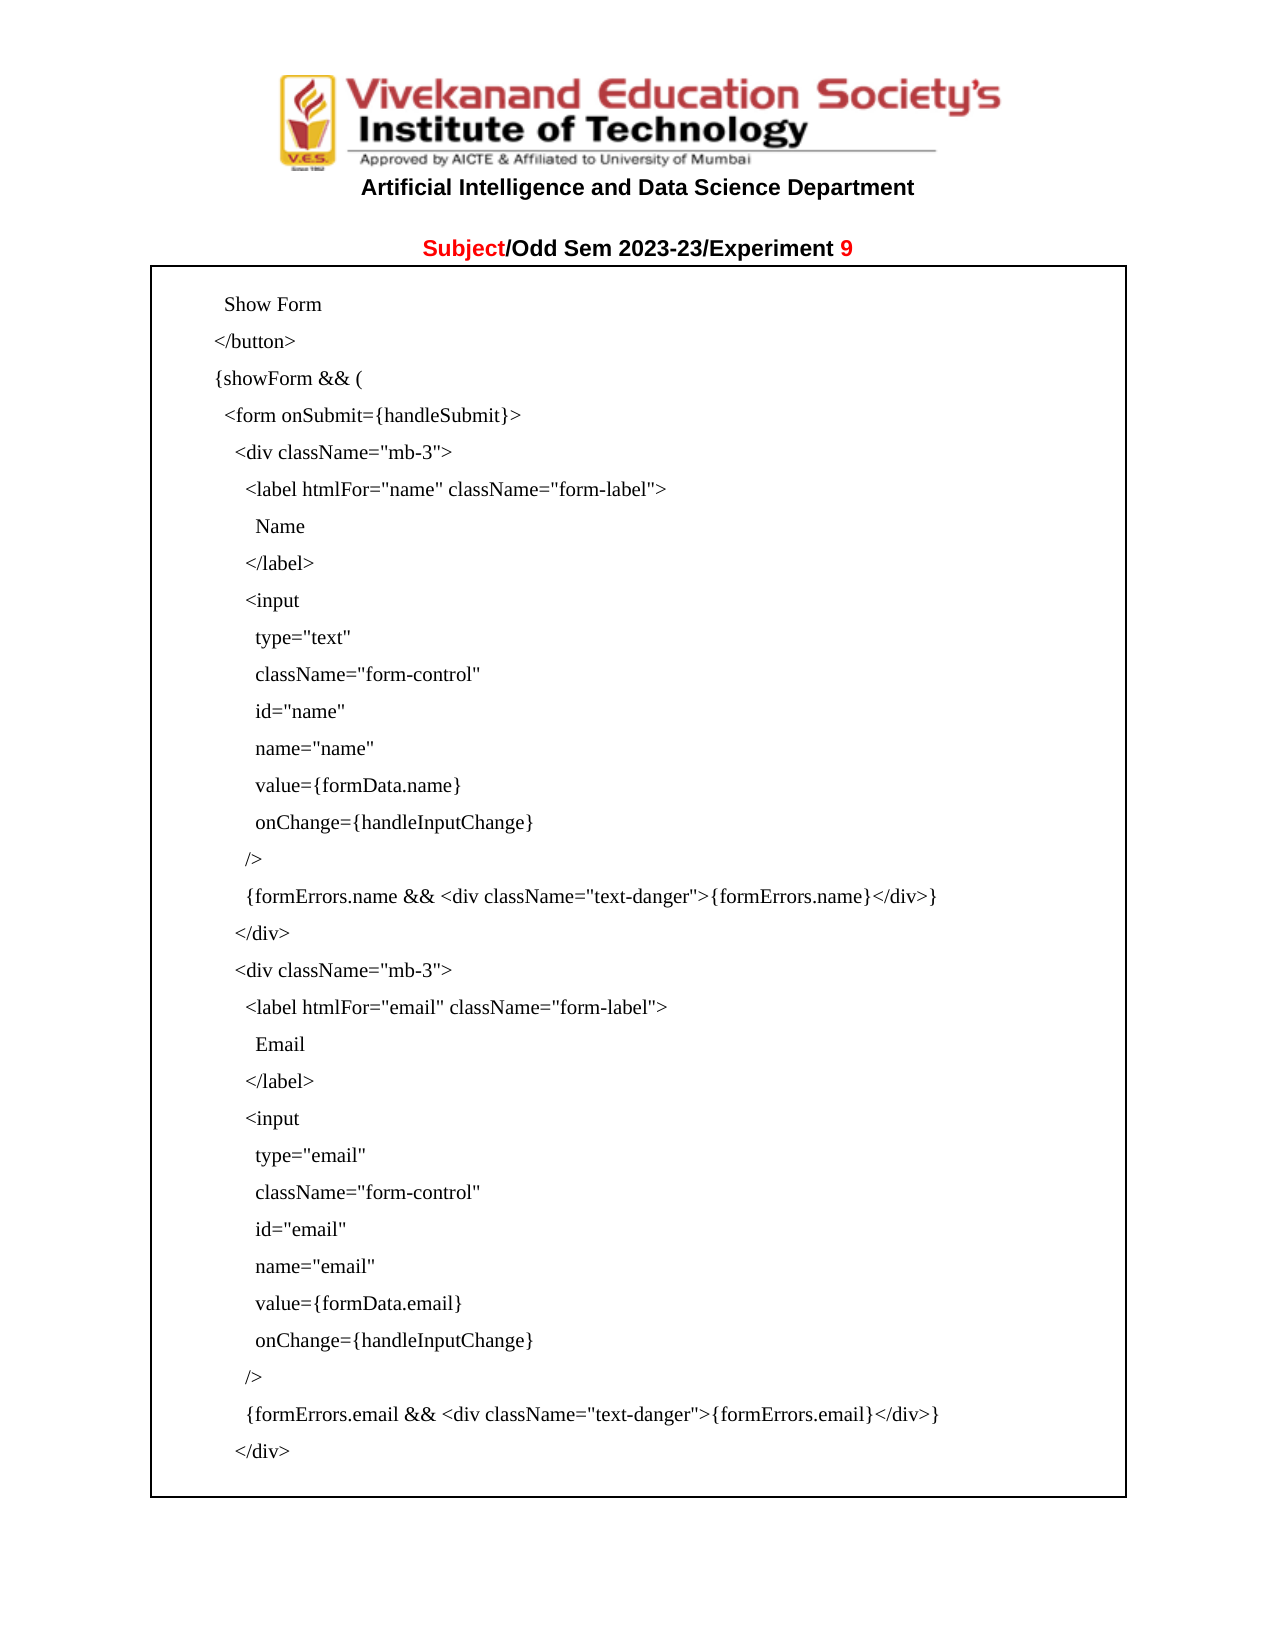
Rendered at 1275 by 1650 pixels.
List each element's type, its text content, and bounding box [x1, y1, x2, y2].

picture [257, 75, 1018, 171]
